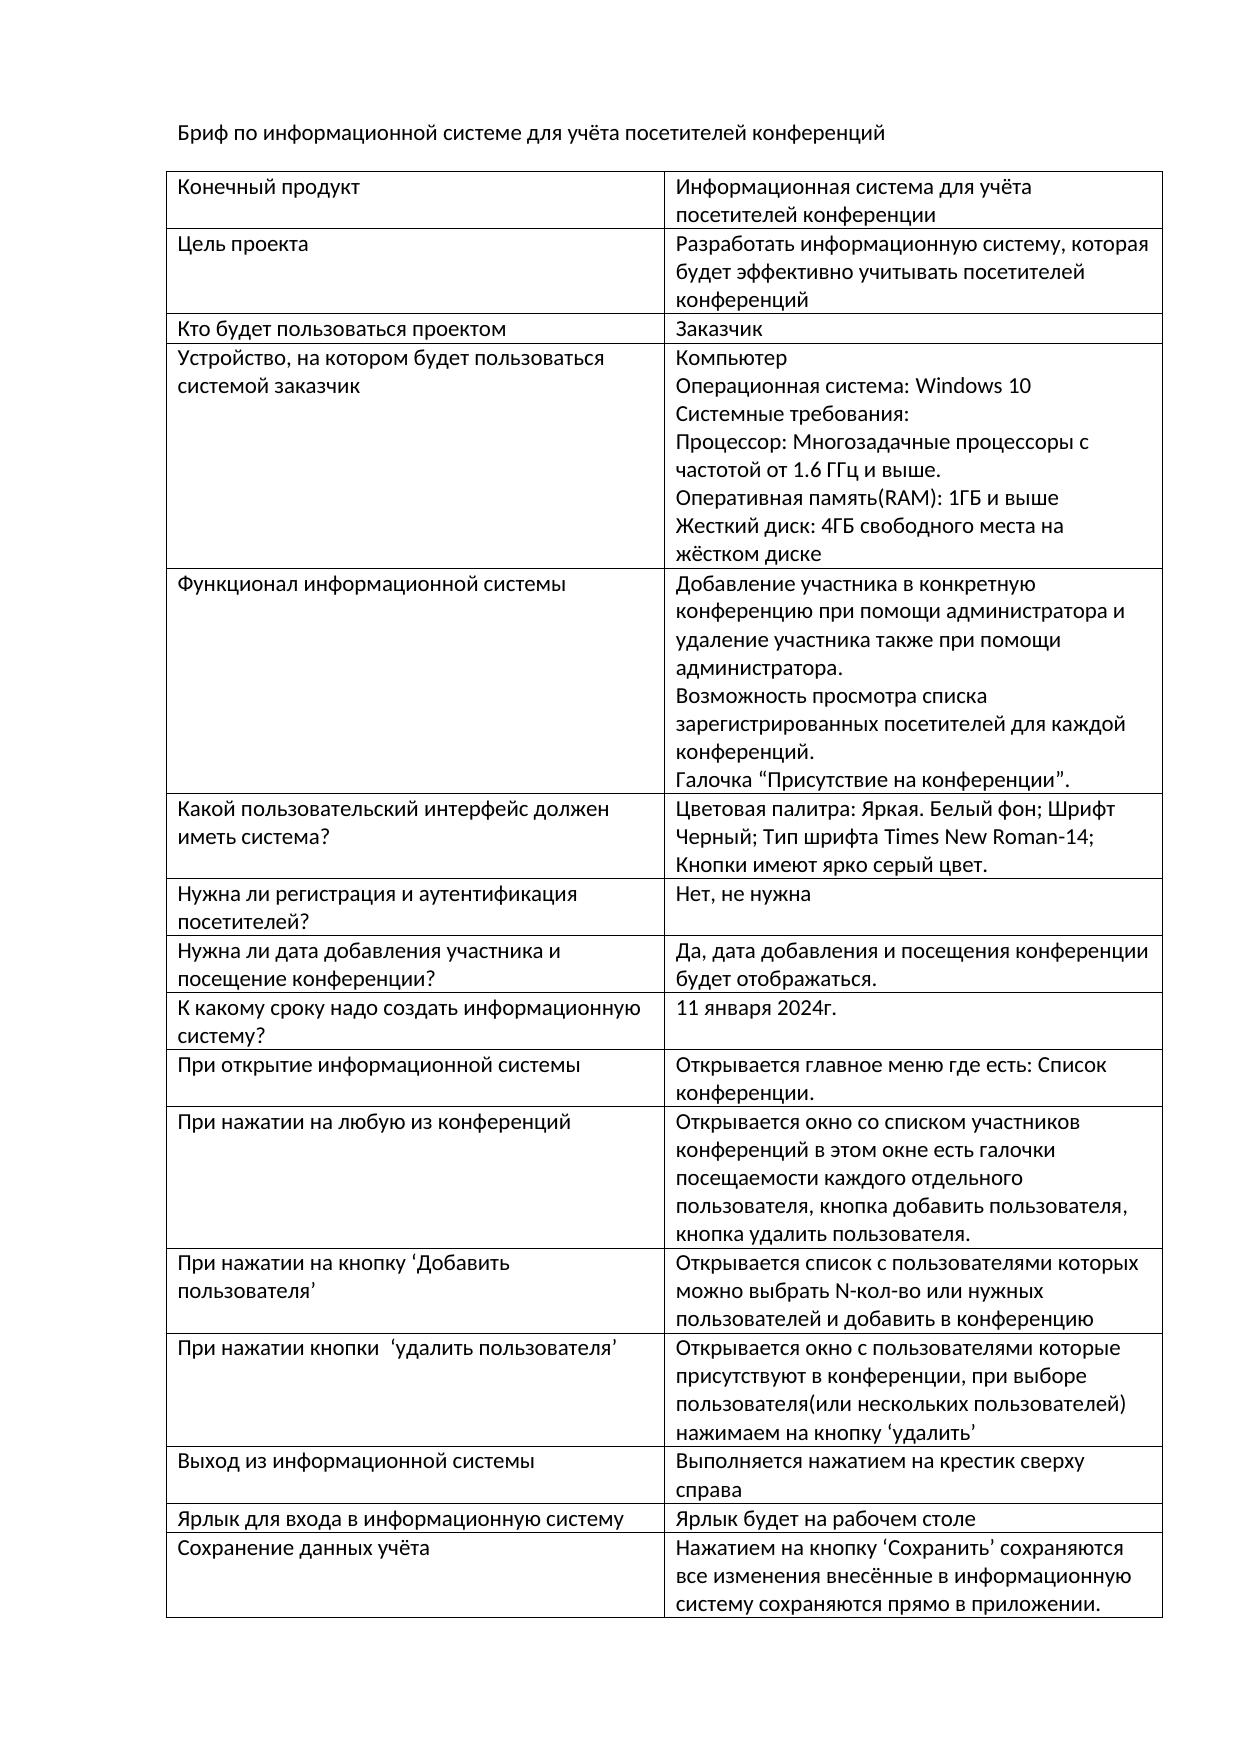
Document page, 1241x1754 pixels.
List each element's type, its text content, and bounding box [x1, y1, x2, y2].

table_cell Добавление участника в конкретную конференцию при помощи администратора и удаление участника также при помощи администратора. Возможность просмотра списка зарегистрированных посетителей для каждой конференций. Галочка “Присутствие на конференции”. [665, 569, 1162, 793]
table_cell Открывается главное меню где есть: Список конференции. [665, 1050, 1162, 1106]
table_cell Открывается список с пользователями которых можно выбрать N-кол-во или нужных пользователей и добавить в конференцию [665, 1249, 1162, 1332]
table_cell При нажатии на кнопку ‘Добавить пользователя’ [167, 1249, 664, 1332]
table_cell Нажатием на кнопку ‘Сохранить’ сохраняются все изменения внесённые в информационную систему сохраняются прямо в приложении. [665, 1533, 1162, 1617]
table_cell Какой пользовательский интерфейс должен иметь система? [167, 794, 664, 878]
table_cell Цель проекта [167, 229, 664, 313]
table_cell Выполняется нажатием на крестик сверху справа [665, 1447, 1162, 1503]
table_cell При открытие информационной системы [167, 1050, 664, 1106]
table_cell При нажатии кнопки ‘удалить пользователя’ [167, 1334, 664, 1446]
table_cell Выход из информационной системы [167, 1447, 664, 1503]
table_cell Заказчик [665, 314, 1162, 342]
text Бриф по информационной системе для учёта посетителей конференций [177, 118, 1152, 146]
table_cell Нужна ли регистрация и аутентификация посетителей? [167, 879, 664, 935]
table_cell Да, дата добавления и посещения конференции будет отображаться. [665, 936, 1162, 992]
table_cell Компьютер Операционная система: Windows 10 Системные требования: Процессор: Многозадачные процессоры с частотой от 1.6 ГГц и выше. Оперативная память(RAM): 1ГБ и выше Жесткий диск: 4ГБ свободного места на жёстком диске [665, 344, 1162, 568]
table_cell Сохранение данных учёта [167, 1533, 664, 1617]
table_cell Цветовая палитра: Яркая. Белый фон; Шрифт Черный; Тип шрифта Times New Roman-14; Кнопки имеют ярко серый цвет. [665, 794, 1162, 878]
table_cell Ярлык для входа в информационную систему [167, 1504, 664, 1532]
table_cell Функционал информационной системы [167, 569, 664, 793]
table_cell Нет, не нужна [665, 879, 1162, 935]
table_cell Открывается окно с пользователями которые присутствуют в конференции, при выборе пользователя(или нескольких пользователей) нажимаем на кнопку ‘удалить’ [665, 1334, 1162, 1446]
table_cell Устройство, на котором будет пользоваться системой заказчик [167, 344, 664, 568]
table_header Информационная система для учёта посетителей конференции [665, 172, 1162, 228]
table_header Конечный продукт [167, 172, 664, 228]
table_cell Кто будет пользоваться проектом [167, 314, 664, 342]
table_cell Ярлык будет на рабочем столе [665, 1504, 1162, 1532]
table_cell При нажатии на любую из конференций [167, 1107, 664, 1247]
table_cell 11 января 2024г. [665, 993, 1162, 1049]
table_cell Открывается окно со списком участников конференций в этом окне есть галочки посещаемости каждого отдельного пользователя, кнопка добавить пользователя, кнопка удалить пользователя. [665, 1107, 1162, 1247]
table_cell Нужна ли дата добавления участника и посещение конференции? [167, 936, 664, 992]
table_cell К какому сроку надо создать информационную систему? [167, 993, 664, 1049]
table_cell Разработать информационную систему, которая будет эффективно учитывать посетителей конференций [665, 229, 1162, 313]
